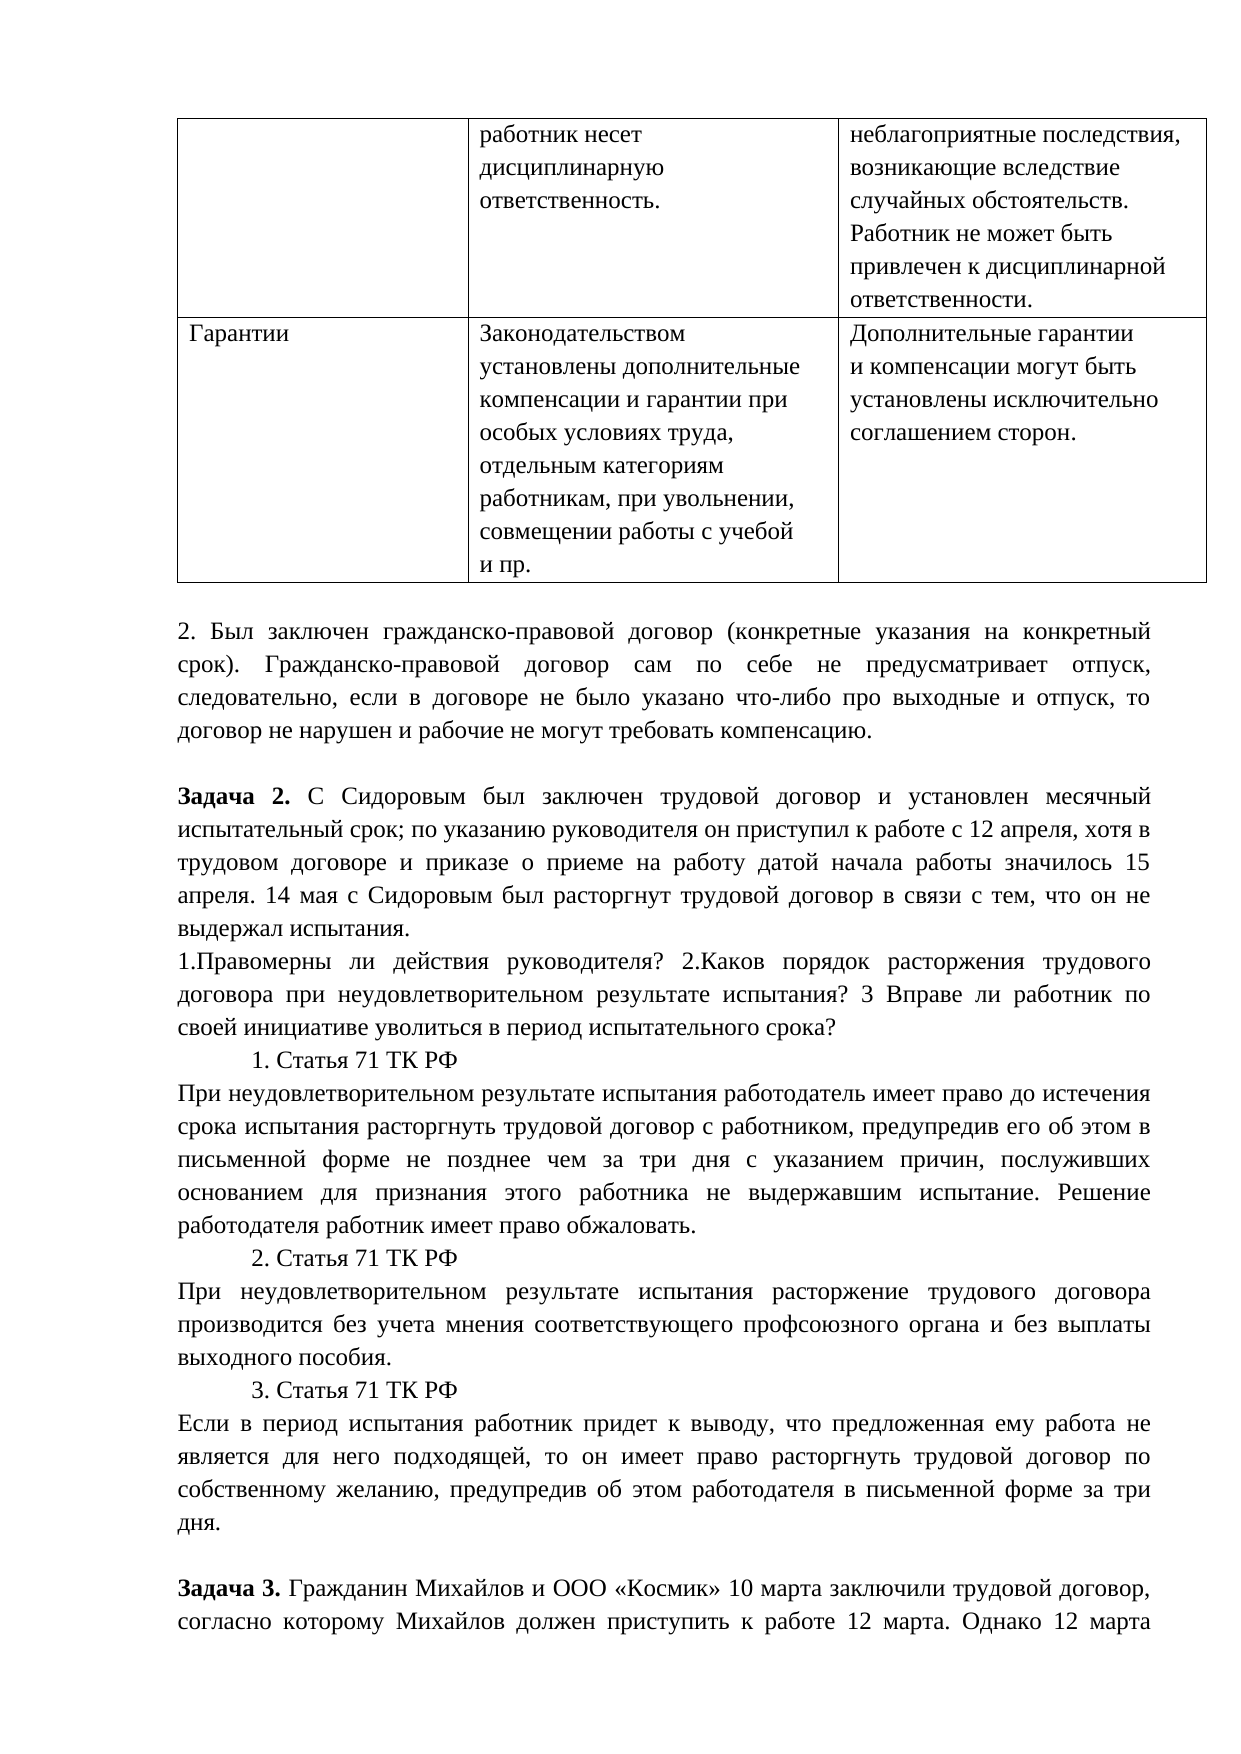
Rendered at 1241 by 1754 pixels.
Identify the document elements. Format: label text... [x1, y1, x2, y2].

table_cell Гарантии [178, 318, 468, 582]
table_cell Законодательством установлены дополнительные компенсации и гарантии при особых условиях труда, отдельным категориям работникам, при увольнении, совмещении работы с учебой и пр. [469, 318, 838, 582]
text Если в период испытания работник придет к выводу, что предложенная ему работа не является для него подходящей, то он имеет право расторгнуть трудовой договор по собственному желанию, предупредив об этом работодателя в письменной форме за три дня. [177, 1408, 1152, 1536]
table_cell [839, 119, 1206, 317]
text 3. Статья 71 ТК РФ [177, 1375, 1152, 1404]
text 1.Правомерны ли действия руководителя? 2.Каков порядок расторжения трудового договора при неудовлетворительном результате испытания? 3 Вправе ли работник по своей инициативе уволиться в период испытательного срока? [177, 946, 1152, 1041]
table_cell Дополнительные гарантии и компенсации могут быть установлены исключительно соглашением сторон. [839, 318, 1206, 582]
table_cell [178, 119, 468, 317]
text 1. Статья 71 ТК РФ [177, 1045, 1152, 1074]
text 2. Был заключен гражданско-правовой договор (конкретные указания на конкретный срок). Гражданско-правовой договор сам по себе не предусматривает отпуск, следовательно, если в договоре не было указано что-либо про выходные и отпуск, то договор не нарушен и рабочие не могут требовать компенсацию. [177, 616, 1152, 743]
text При неудовлетворительном результате испытания расторжение трудового договора производится без учета мнения соответствующего профсоюзного органа и без выплаты выходного пособия. [177, 1276, 1152, 1371]
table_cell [469, 119, 838, 317]
text 2. Статья 71 ТК РФ [177, 1243, 1152, 1272]
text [177, 1573, 1152, 1635]
text Задача 2. С Сидоровым был заключен трудовой договор и установлен месячный испытательный срок; по указанию руководителя он приступил к работе с 12 апреля, хотя в трудовом договоре и приказе о приеме на работу датой начала работы значилось 15 апреля. 14 мая с Сидоровым был расторгнут трудовой договор в связи с тем, что он не выдержал испытания. [177, 781, 1152, 942]
text При неудовлетворительном результате испытания работодатель имеет право до истечения срока испытания расторгнуть трудовой договор с работником, предупредив его об этом в письменной форме не позднее чем за три дня с указанием причин, послуживших основанием для признания этого работника не выдержавшим испытание. Решение работодателя работник имеет право обжаловать. [177, 1078, 1152, 1239]
